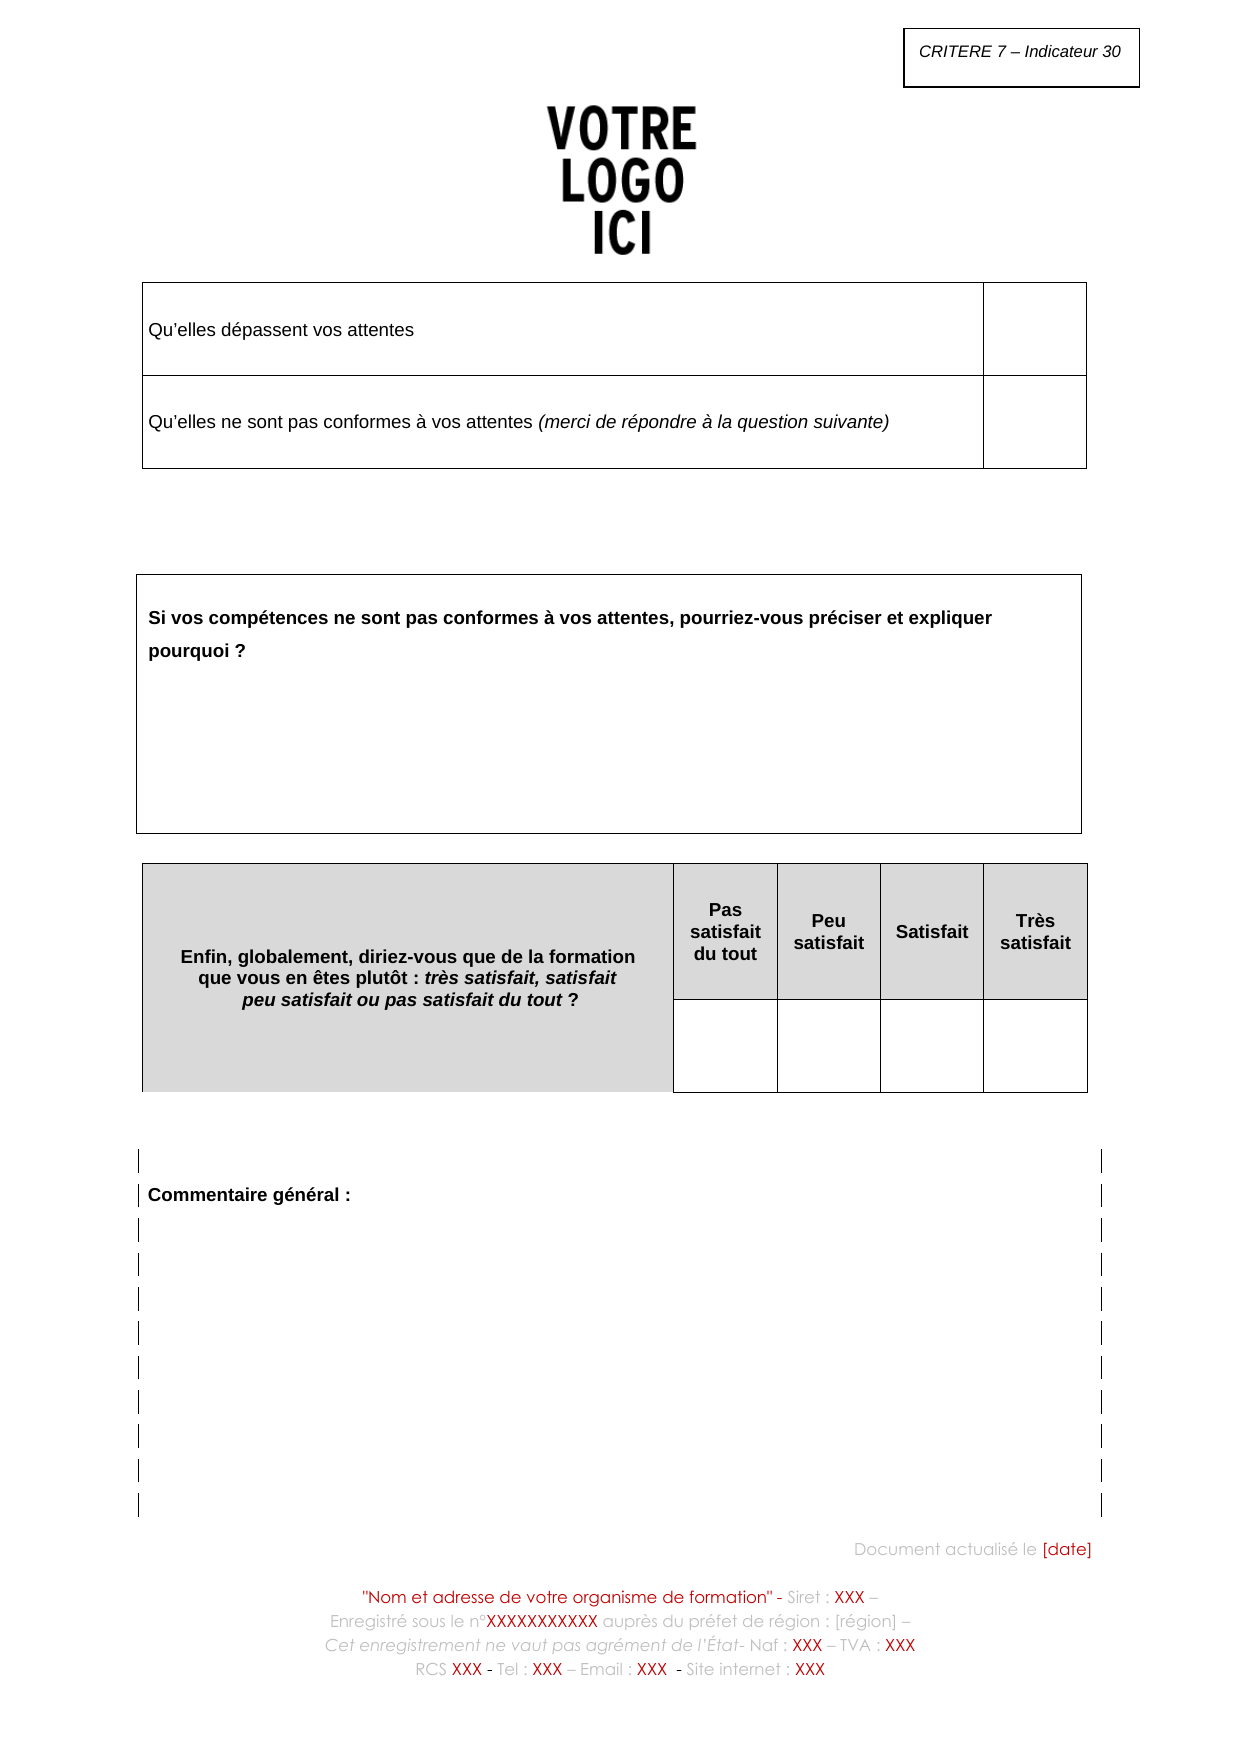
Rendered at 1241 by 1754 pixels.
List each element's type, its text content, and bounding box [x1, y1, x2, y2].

table_cell [984, 1000, 1087, 1092]
table_cell Qu’elles dépassent vos attentes [143, 283, 983, 375]
table_cell [984, 376, 1086, 468]
picture [516, 73, 725, 282]
table_header Satisfait [881, 864, 983, 999]
table_cell [778, 1000, 880, 1092]
table_cell [984, 283, 1086, 375]
table_header Peu satisfait [778, 864, 880, 999]
table_header Très satisfait [984, 864, 1087, 999]
table_cell [674, 1000, 777, 1092]
table_cell [881, 1000, 983, 1092]
table_header Si vos compétences ne sont pas conformes à vos attentes, pourriez-vous préciser et expliquer pourquoi ? [137, 575, 1081, 833]
table_header Enfin, globalement, diriez-vous que de la formation que vous en êtes plutôt : très satisfait, satisfait peu satisfait ou pas satisfait du tout ? [143, 864, 673, 1092]
text Commentaire général : [139, 1184, 1101, 1207]
table_header Pas satisfait du tout [674, 864, 777, 999]
table_cell Qu’elles ne sont pas conformes à vos attentes (merci de répondre à la question suivante) [143, 376, 983, 468]
